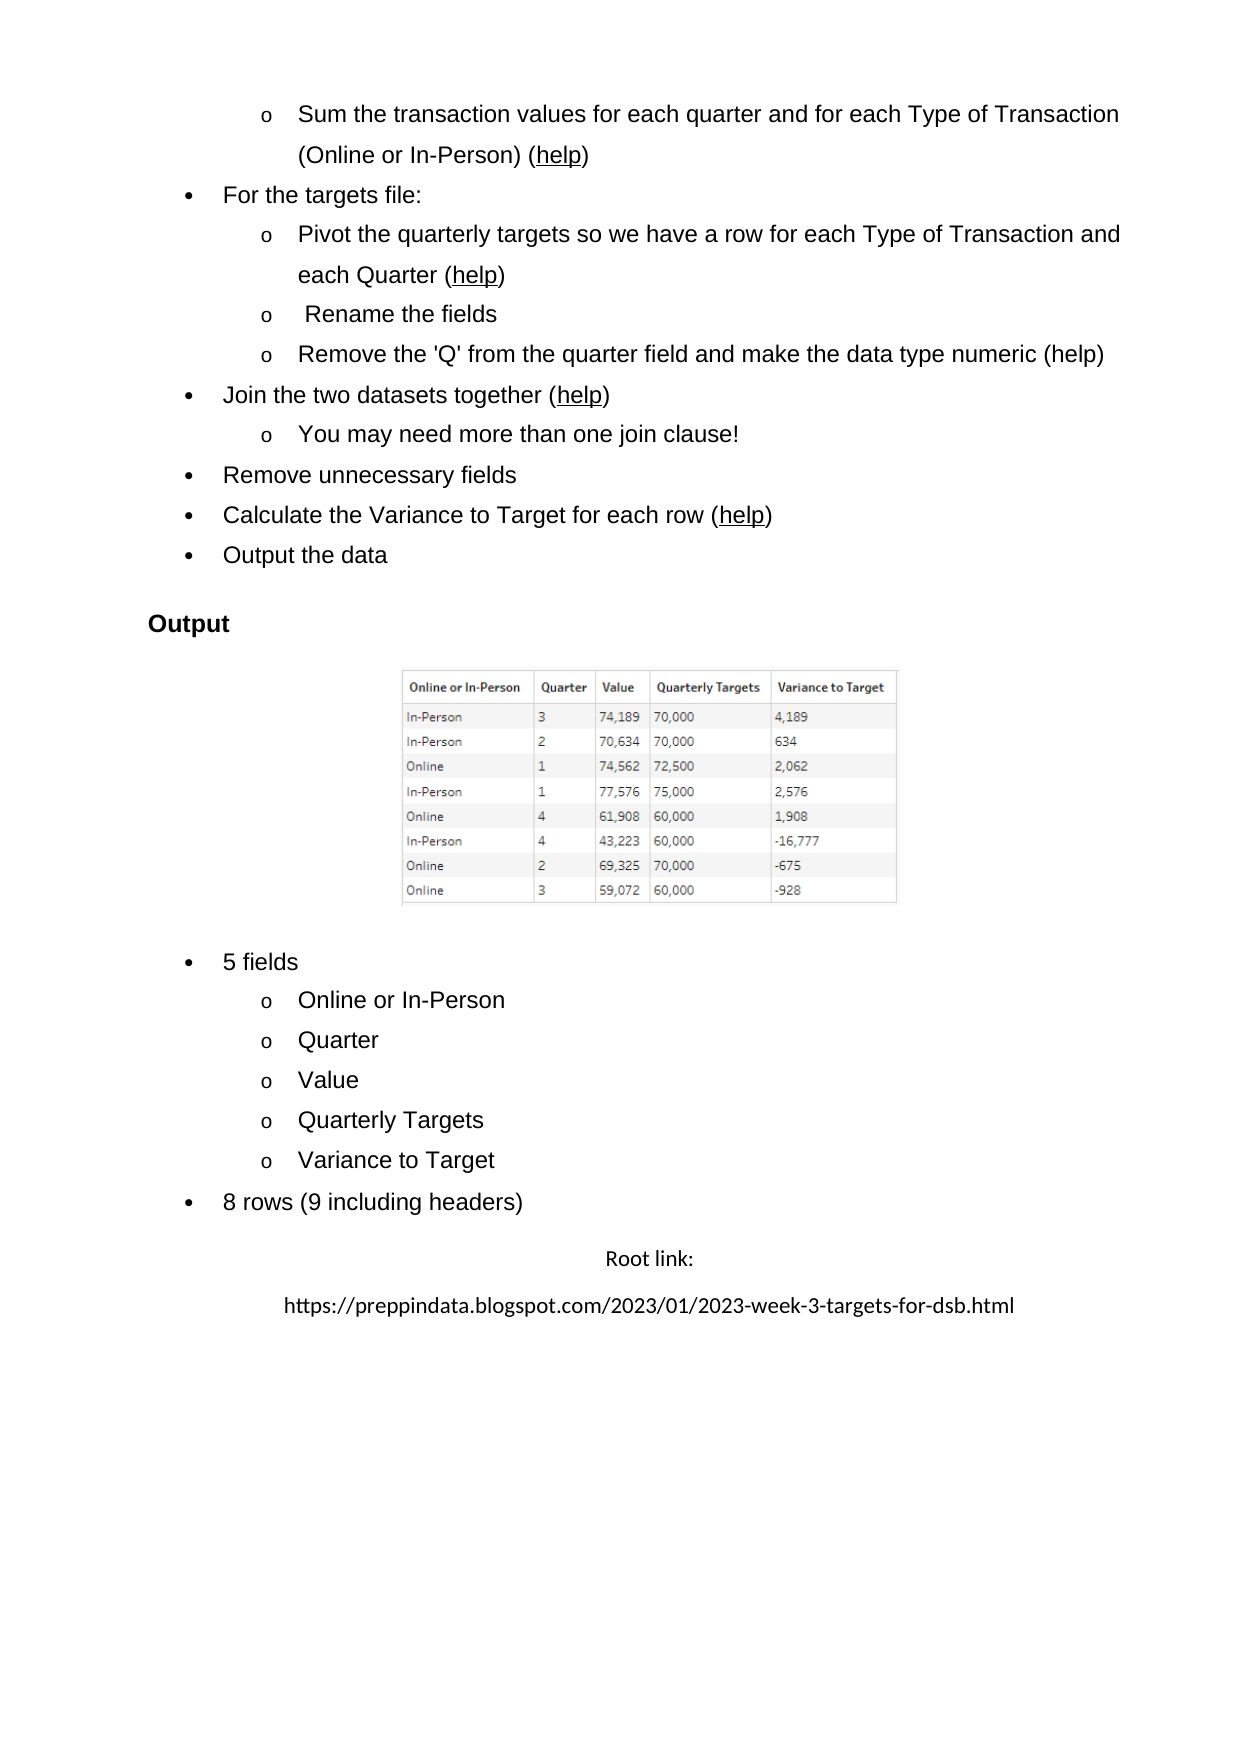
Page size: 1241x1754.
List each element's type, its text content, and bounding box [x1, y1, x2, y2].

list Sum the transaction values for each quarter and for each Type of Transaction (Online or In-Person) (help) [260, 88, 1152, 168]
list Remove unnecessary fields [185, 448, 1152, 488]
list Rename the fields [260, 288, 1152, 328]
picture [399, 666, 900, 906]
list 5 fields [185, 935, 1152, 975]
list Online or In-Person [260, 975, 1152, 1015]
list Quarterly Targets [260, 1095, 1152, 1135]
list Remove the 'Q' from the quarter field and make the data type numeric (help) [260, 328, 1152, 368]
list 8 rows (9 including headers) [185, 1175, 1152, 1215]
list Join the two datasets together (help) [185, 368, 1152, 408]
list Quarter [260, 1015, 1152, 1055]
list Variance to Target [260, 1135, 1152, 1175]
list You may need more than one join clause! [260, 408, 1152, 448]
list For the targets file: [185, 168, 1152, 208]
text https://preppindata.blogspot.com/2023/01/2023-week-3-targets-for-dsb.html [148, 1291, 1152, 1319]
list Value [260, 1055, 1152, 1095]
text Root link: [148, 1244, 1152, 1272]
list Output the data [185, 528, 1152, 568]
list Pivot the quarterly targets so we have a row for each Type of Transaction and each Quarter (help) [260, 208, 1152, 288]
list Calculate the Variance to Target for each row (help) [185, 488, 1152, 528]
subtitle Output [148, 598, 1152, 638]
